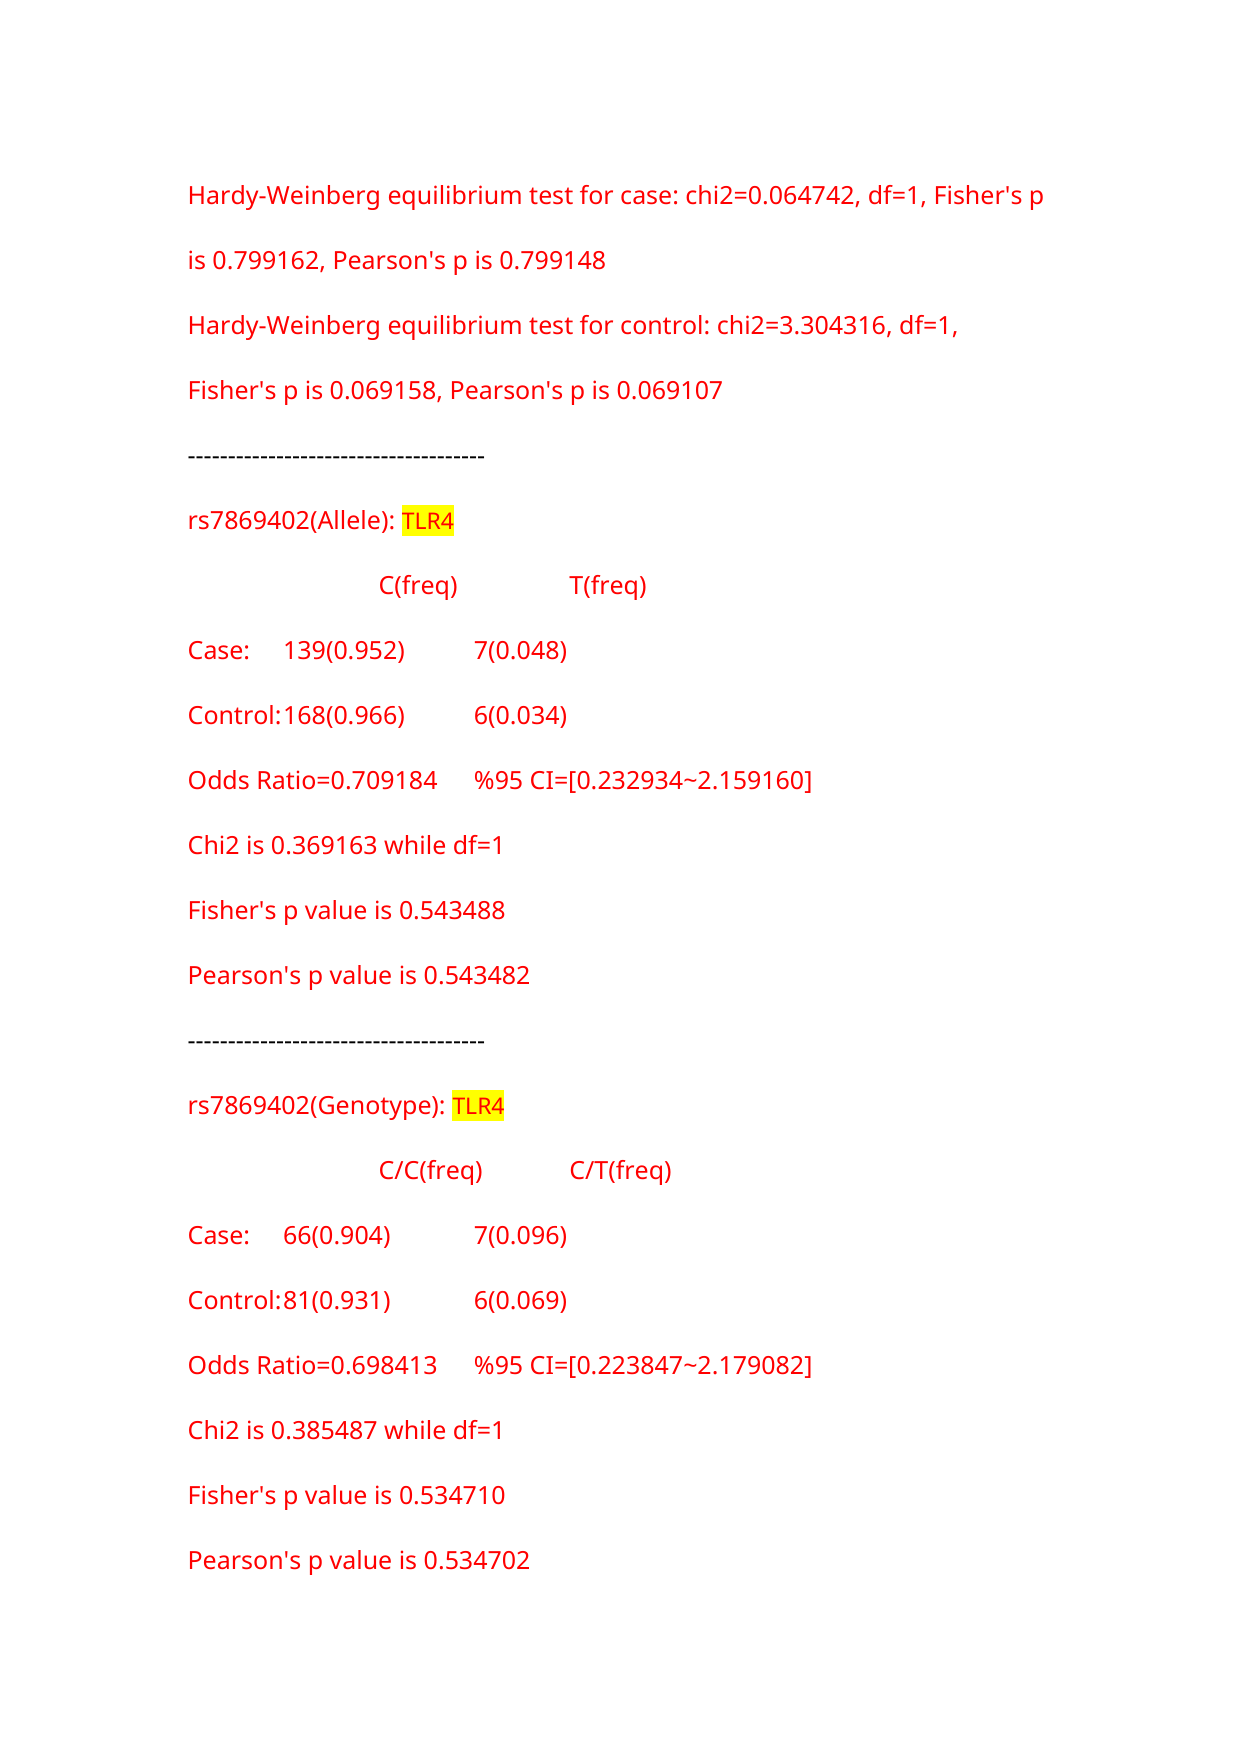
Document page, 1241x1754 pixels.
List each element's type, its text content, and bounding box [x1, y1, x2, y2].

text Fisher's p value is 0.543488 [187, 877, 1053, 942]
text Case: 66(0.904) 7(0.096) [187, 1202, 1053, 1267]
text Chi2 is 0.369163 while df=1 [187, 812, 1053, 877]
text ------------------------------------- [187, 422, 1053, 487]
text ------------------------------------- [187, 1007, 1053, 1072]
text C(freq) T(freq) [187, 552, 1053, 617]
text rs7869402(Allele): TLR4 [187, 487, 1053, 552]
text Fisher's p value is 0.534710 [187, 1462, 1053, 1527]
text Odds Ratio=0.709184 %95 CI=[0.232934~2.159160] [187, 747, 1053, 812]
text Chi2 is 0.385487 while df=1 [187, 1397, 1053, 1462]
text Odds Ratio=0.698413 %95 CI=[0.223847~2.179082] [187, 1332, 1053, 1397]
text Case: 139(0.952) 7(0.048) [187, 617, 1053, 682]
text Control: 168(0.966) 6(0.034) [187, 682, 1053, 747]
text C/C(freq) C/T(freq) [187, 1137, 1053, 1202]
text Pearson's p value is 0.543482 [187, 942, 1053, 1007]
text Hardy-Weinberg equilibrium test for control: chi2=3.304316, df=1, Fisher's p is 0.069158, Pearson's p is 0.069107 [187, 292, 1053, 422]
text Control: 81(0.931) 6(0.069) [187, 1267, 1053, 1332]
text rs7869402(Genotype): TLR4 [187, 1072, 1053, 1137]
text Hardy-Weinberg equilibrium test for case: chi2=0.064742, df=1, Fisher's p is 0.799162, Pearson's p is 0.799148 [187, 162, 1053, 292]
text Pearson's p value is 0.534702 [187, 1527, 1053, 1592]
